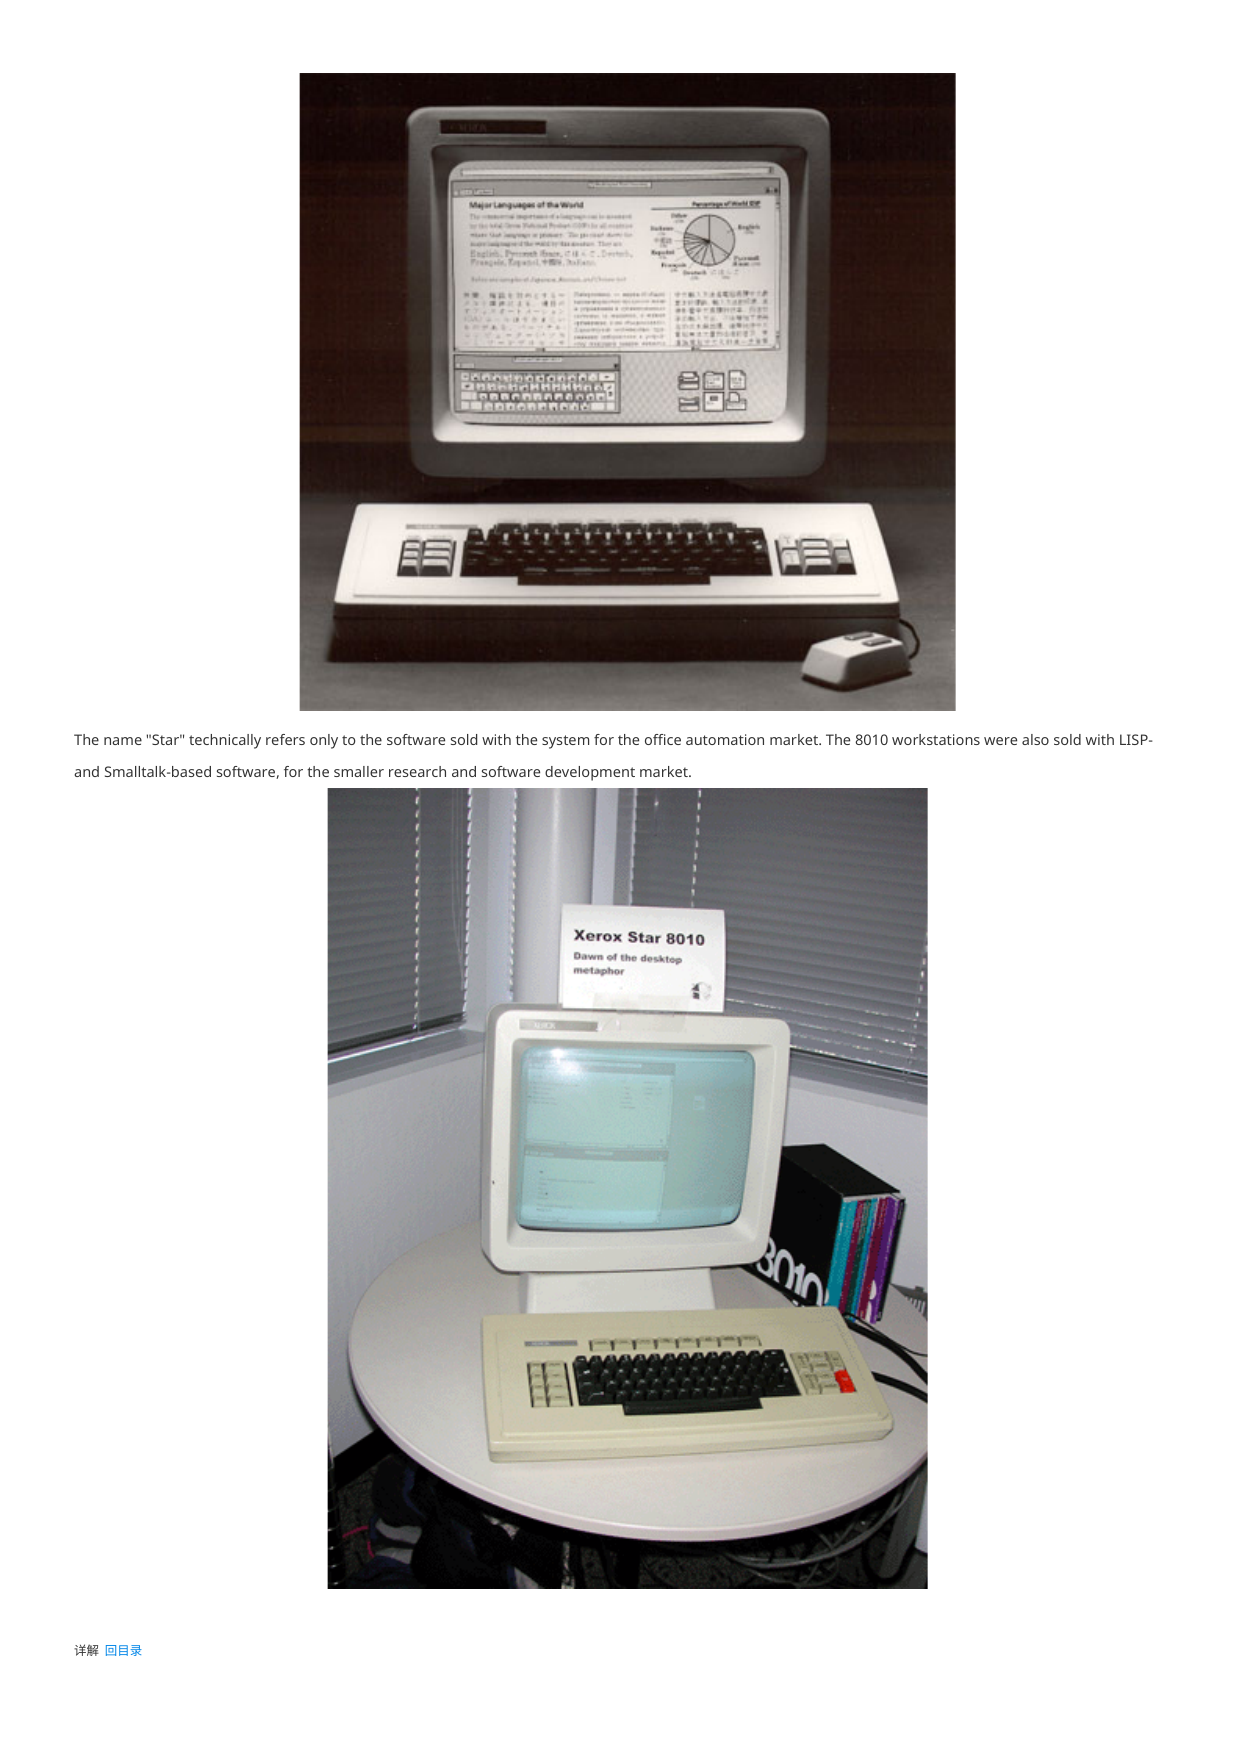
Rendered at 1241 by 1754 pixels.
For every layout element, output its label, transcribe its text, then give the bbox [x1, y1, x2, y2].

picture [299, 73, 956, 711]
text The name "Star" technically refers only to the software sold with the system for the office automation market. The 8010 workstations were also sold with LISP- and Smalltalk-based software, for the smaller research and software development market. [74, 723, 1181, 788]
picture [327, 788, 928, 1589]
text 详解 回目录 [74, 1633, 1181, 1666]
